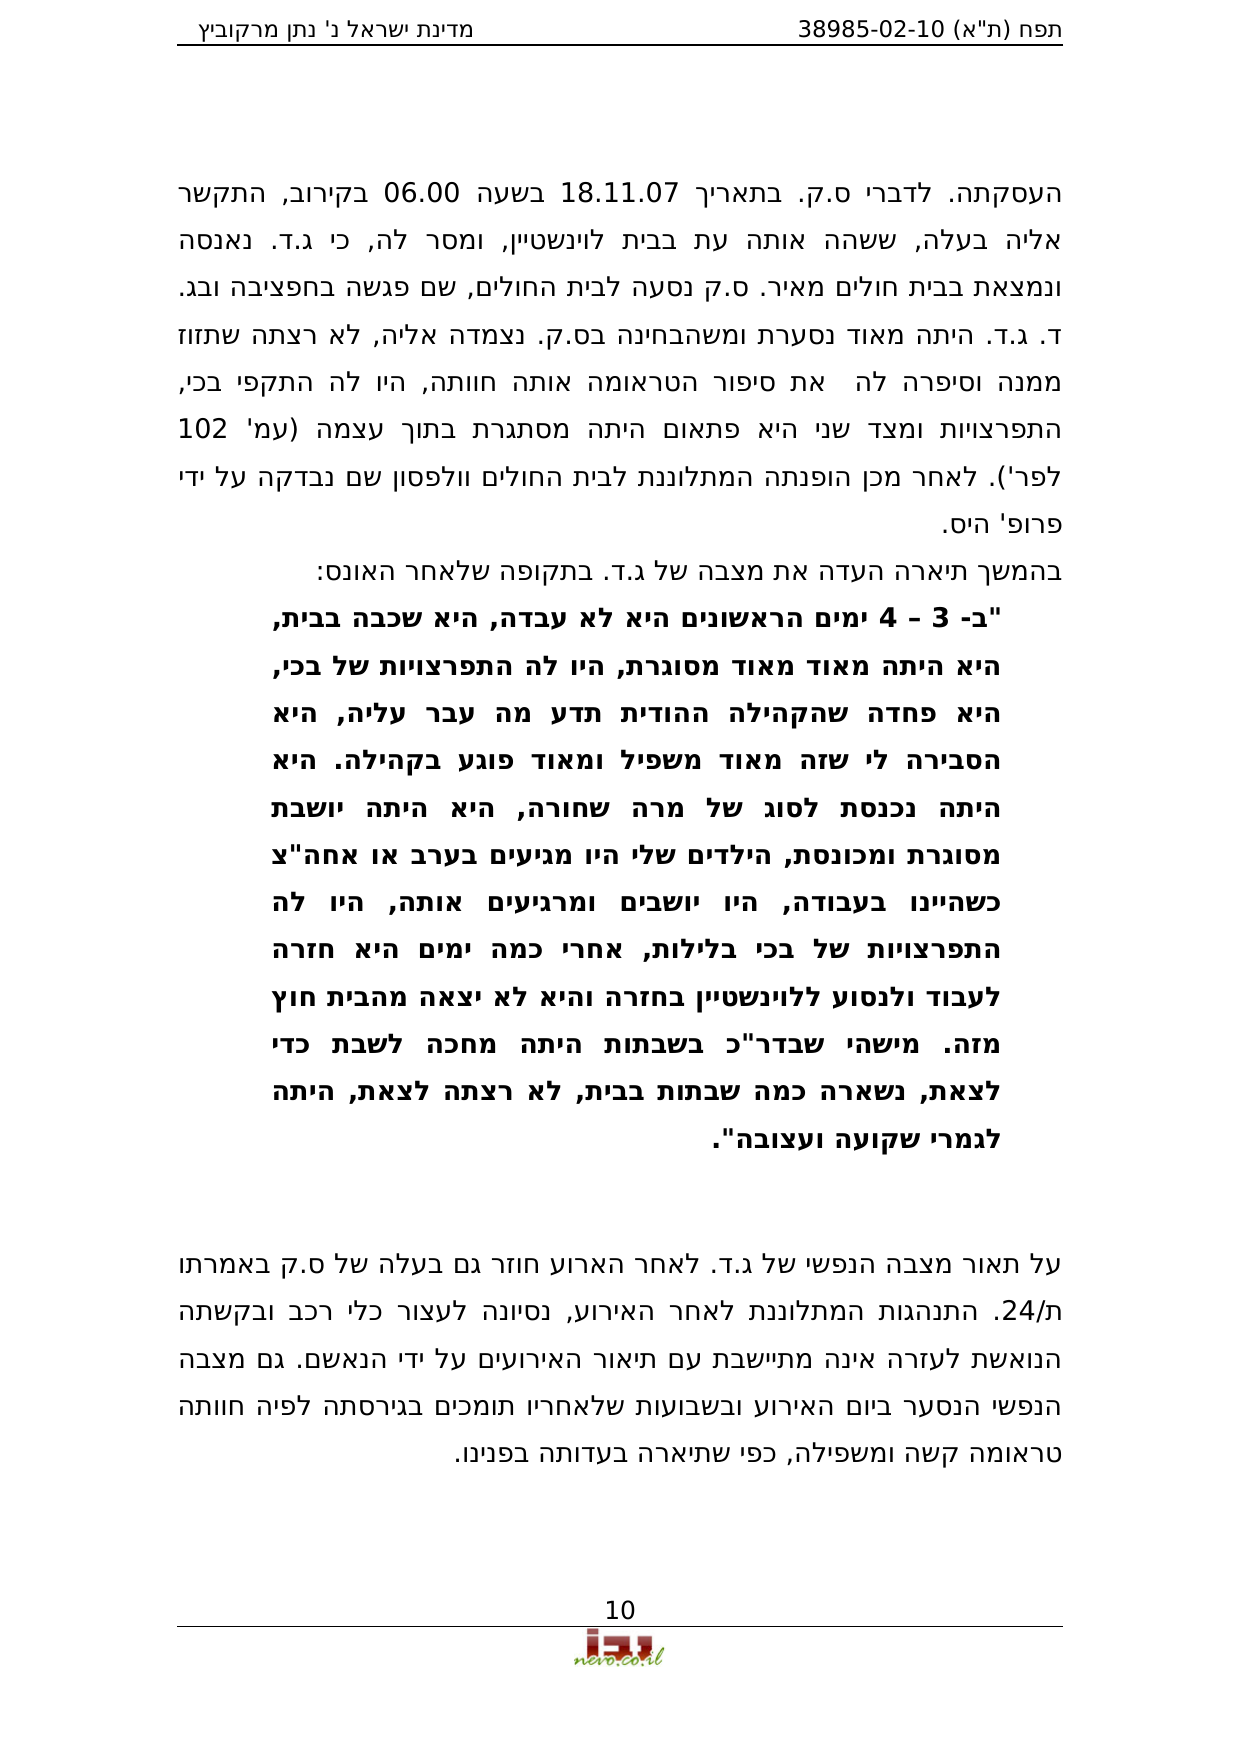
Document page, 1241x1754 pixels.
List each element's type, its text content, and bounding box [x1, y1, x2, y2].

text על תאור מצבה הנפשי של ג.ד. לאחר הארוע חוזר גם בעלה של ס.ק באמרתו ת/24. התנהגות המתלוננת לאחר האירוע, נסיונה לעצור כלי רכב ובקשתה הנואשת לעזרה אינה מתיישבת עם תיאור האירועים על ידי הנאשם. גם מצבה הנפשי הנסער ביום האירוע ובשבועות שלאחריו תומכים בגירסתה לפיה חוותה טראומה קשה ומשפילה, כפי שתיארה בעדותה בפנינו. [177, 1248, 1063, 1469]
text בהמשך תיארה העדה את מצבה של ג.ד. בתקופה שלאחר האונס: [177, 556, 1063, 587]
picture [574, 1628, 666, 1667]
text "ב- 3 – 4 ימים הראשונים היא לא עבדה, היא שכבה בבית, היא היתה מאוד מאוד מסוגרת, היו לה התפרצויות של בכי, היא פחדה שהקהילה ההודית תדע מה עבר עליה, היא הסבירה לי שזה מאוד משפיל ומאוד פוגע בקהילה. היא היתה נכנסת לסוג של מרה שחורה, היא היתה יושבת מסוגרת ומכונסת, הילדים שלי היו מגיעים בערב או אחה"צ כשהיינו בעבודה, היו יושבים ומרגיעים אותה, היו לה התפרצויות של בכי בלילות, אחרי כמה ימים היא חזרה לעבוד ולנסוע ללוינשטיין בחזרה והיא לא יצאה מהבית חוץ מזה. מישהי שבדר"כ בשבתות היתה מחכה לשבת כדי לצאת, נשארה כמה שבתות בבית, לא רצתה לצאת, היתה לגמרי שקועה ועצובה". [271, 603, 1002, 1154]
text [177, 177, 1063, 540]
